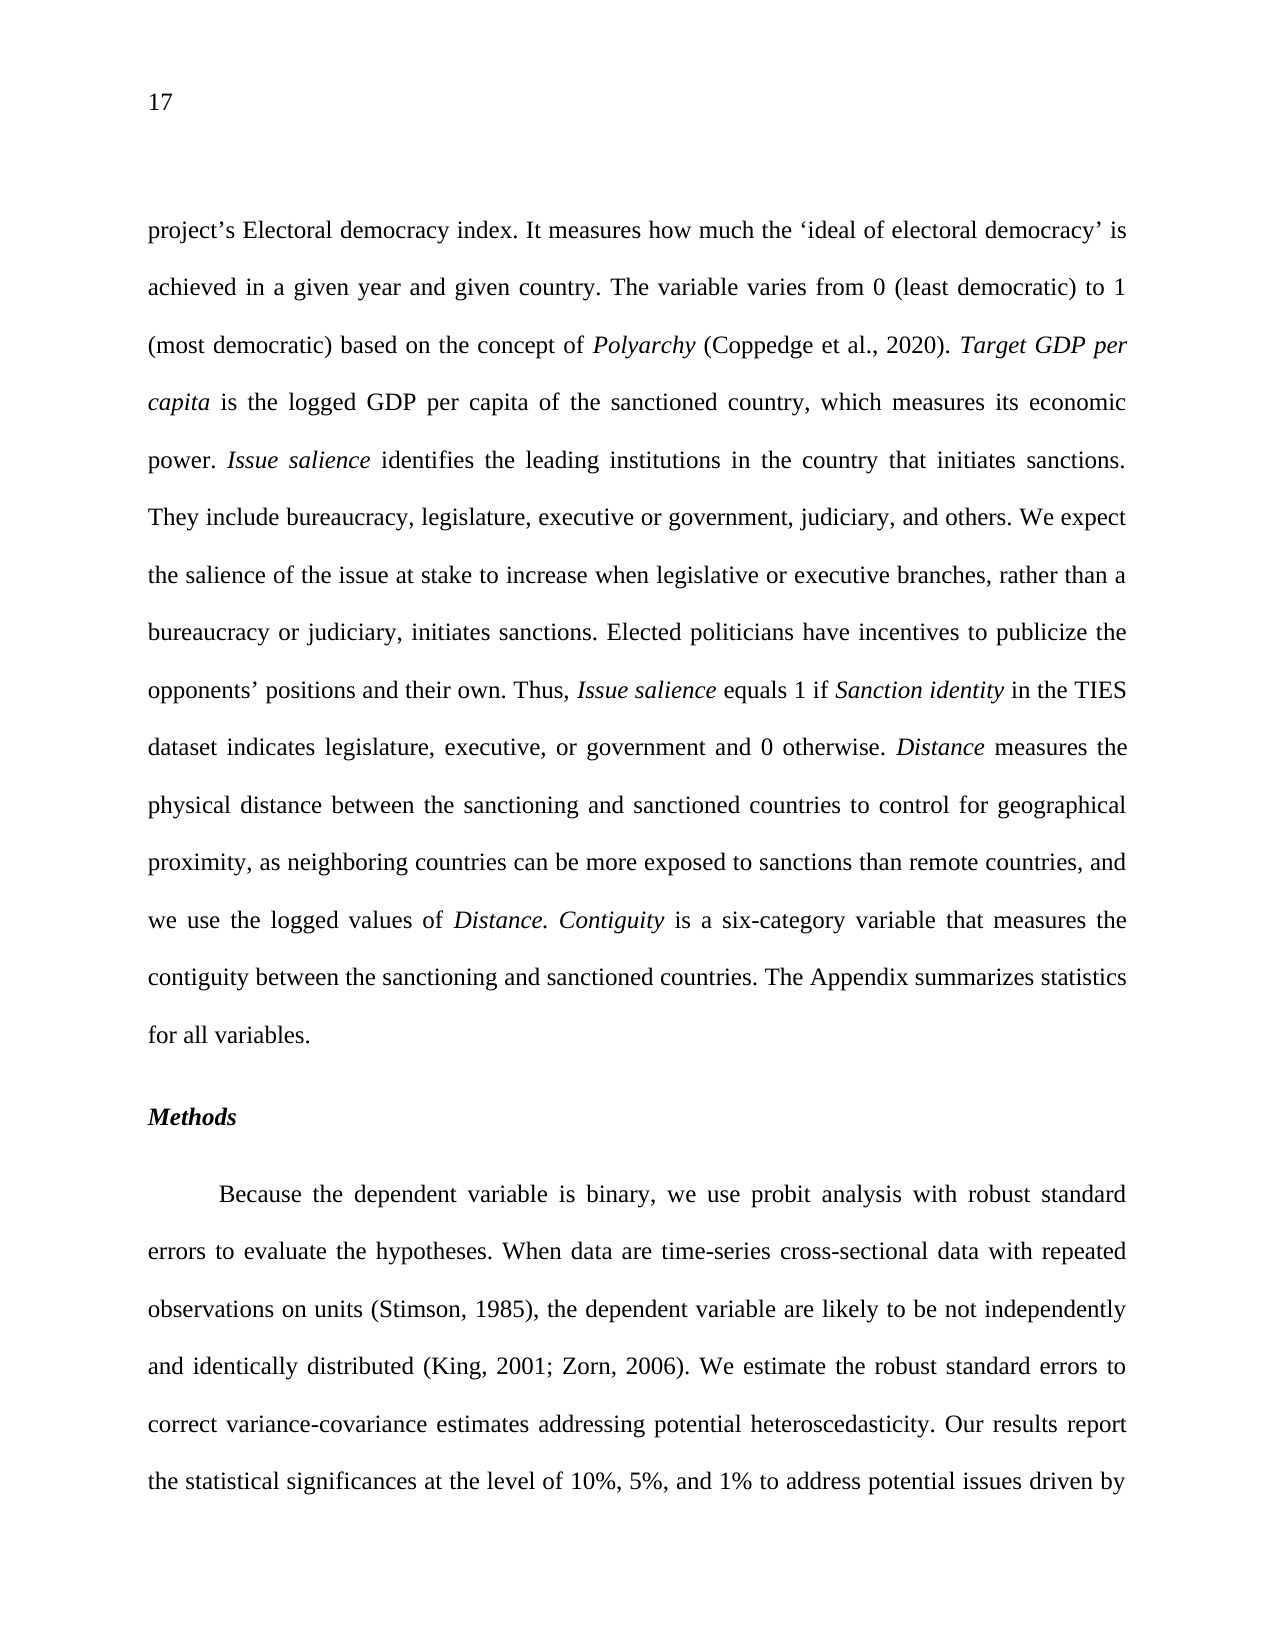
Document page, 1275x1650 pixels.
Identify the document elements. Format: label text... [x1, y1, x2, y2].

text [148, 215, 1127, 1049]
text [148, 1179, 1127, 1495]
subtitle Methods [148, 1102, 1127, 1131]
